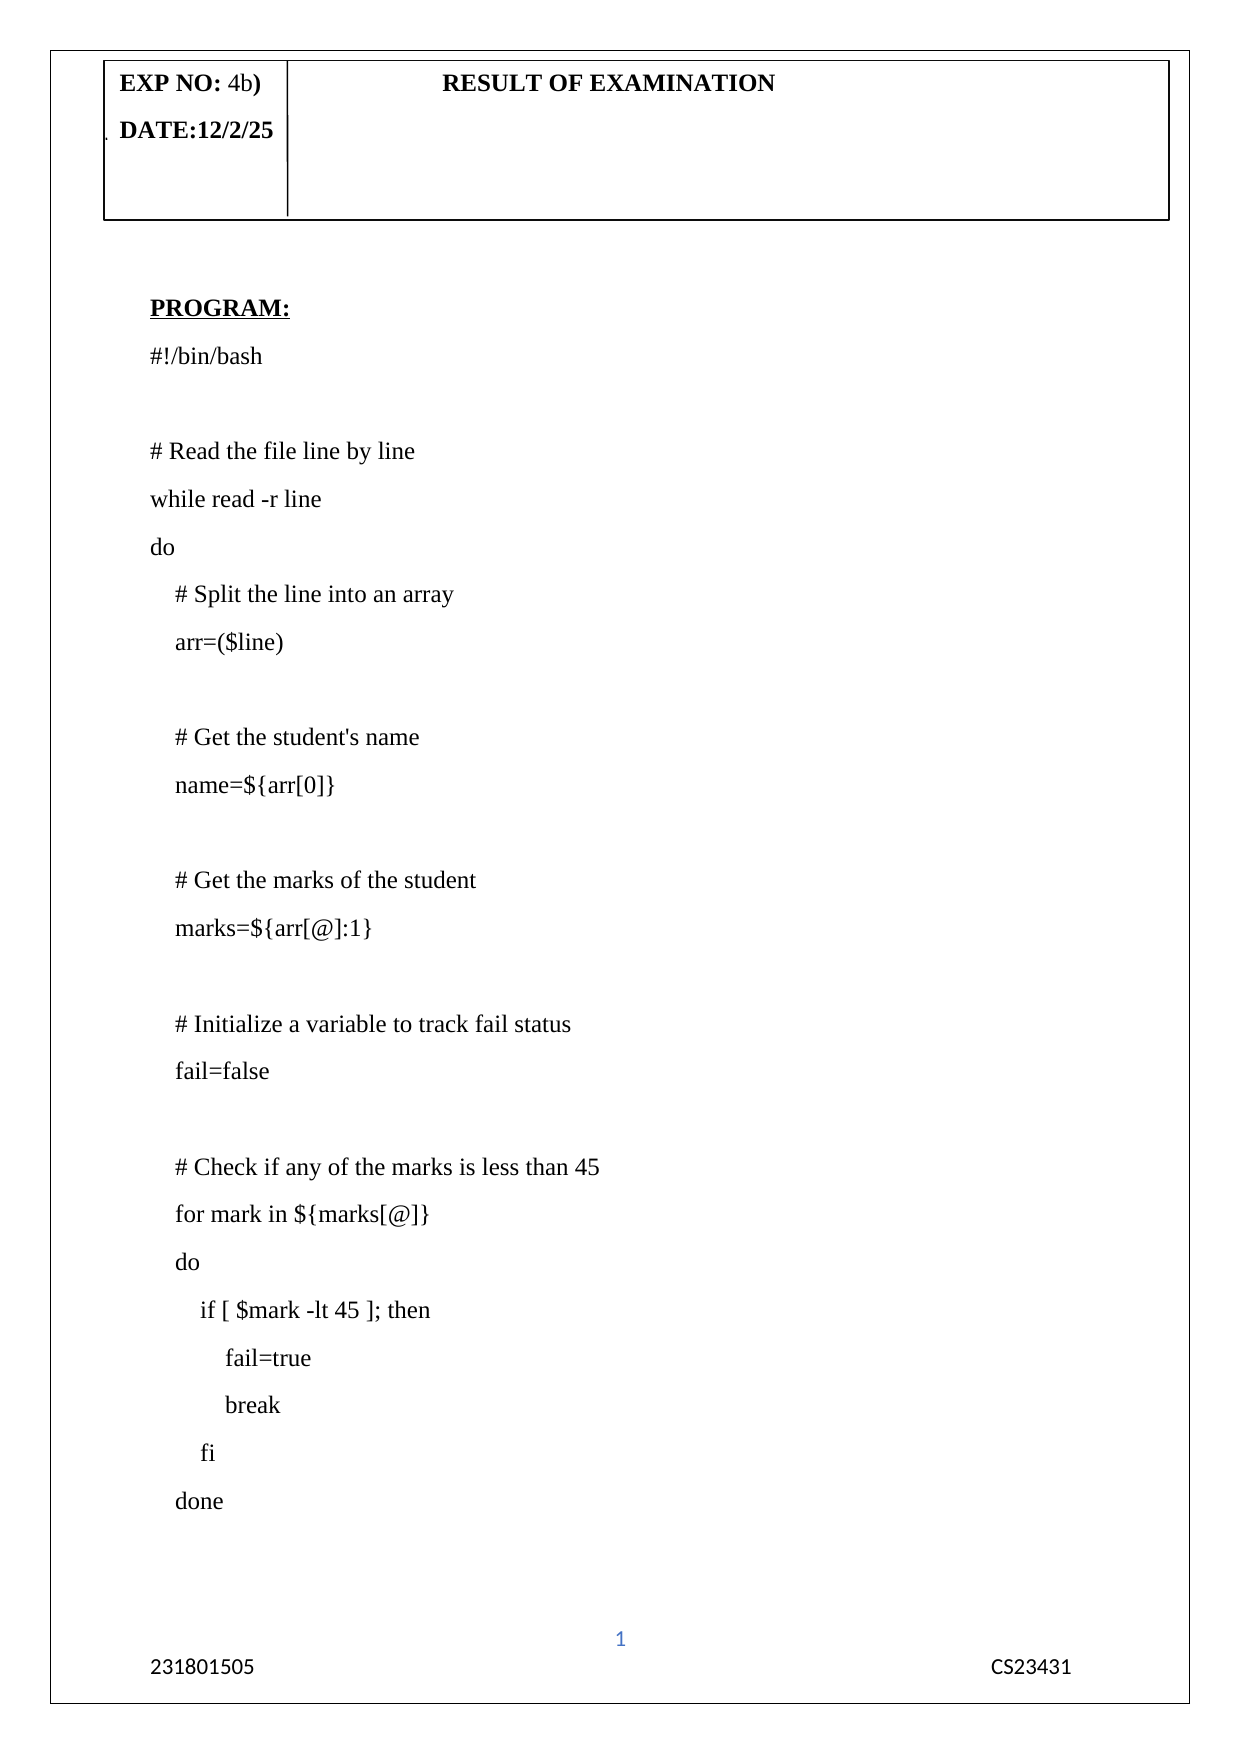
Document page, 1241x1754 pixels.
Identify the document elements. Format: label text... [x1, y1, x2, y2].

text done [150, 1486, 1090, 1514]
text # Split the line into an array [150, 579, 1090, 608]
text fail=true [150, 1343, 1090, 1371]
text PROGRAM: [150, 293, 1090, 322]
text # Initialize a variable to track fail status [150, 1009, 1090, 1037]
text do [150, 1247, 1090, 1276]
text break [150, 1390, 1090, 1419]
text # Read the file line by line [150, 436, 1090, 465]
text while read -r line [150, 484, 1090, 513]
text if [ $mark -lt 45 ]; then [150, 1295, 1090, 1324]
text #!/bin/bash [150, 341, 1090, 369]
text arr=($line) [150, 627, 1090, 656]
text fi [150, 1438, 1090, 1467]
text marks=${arr[@]:1} [150, 913, 1090, 942]
text name=${arr[0]} [150, 770, 1090, 799]
text do [150, 532, 1090, 560]
text # Get the marks of the student [150, 866, 1090, 894]
text fail=false [150, 1056, 1090, 1085]
text for mark in ${marks[@]} [150, 1199, 1090, 1228]
text # Check if any of the marks is less than 45 [150, 1152, 1090, 1181]
text # Get the student's name [150, 722, 1090, 751]
